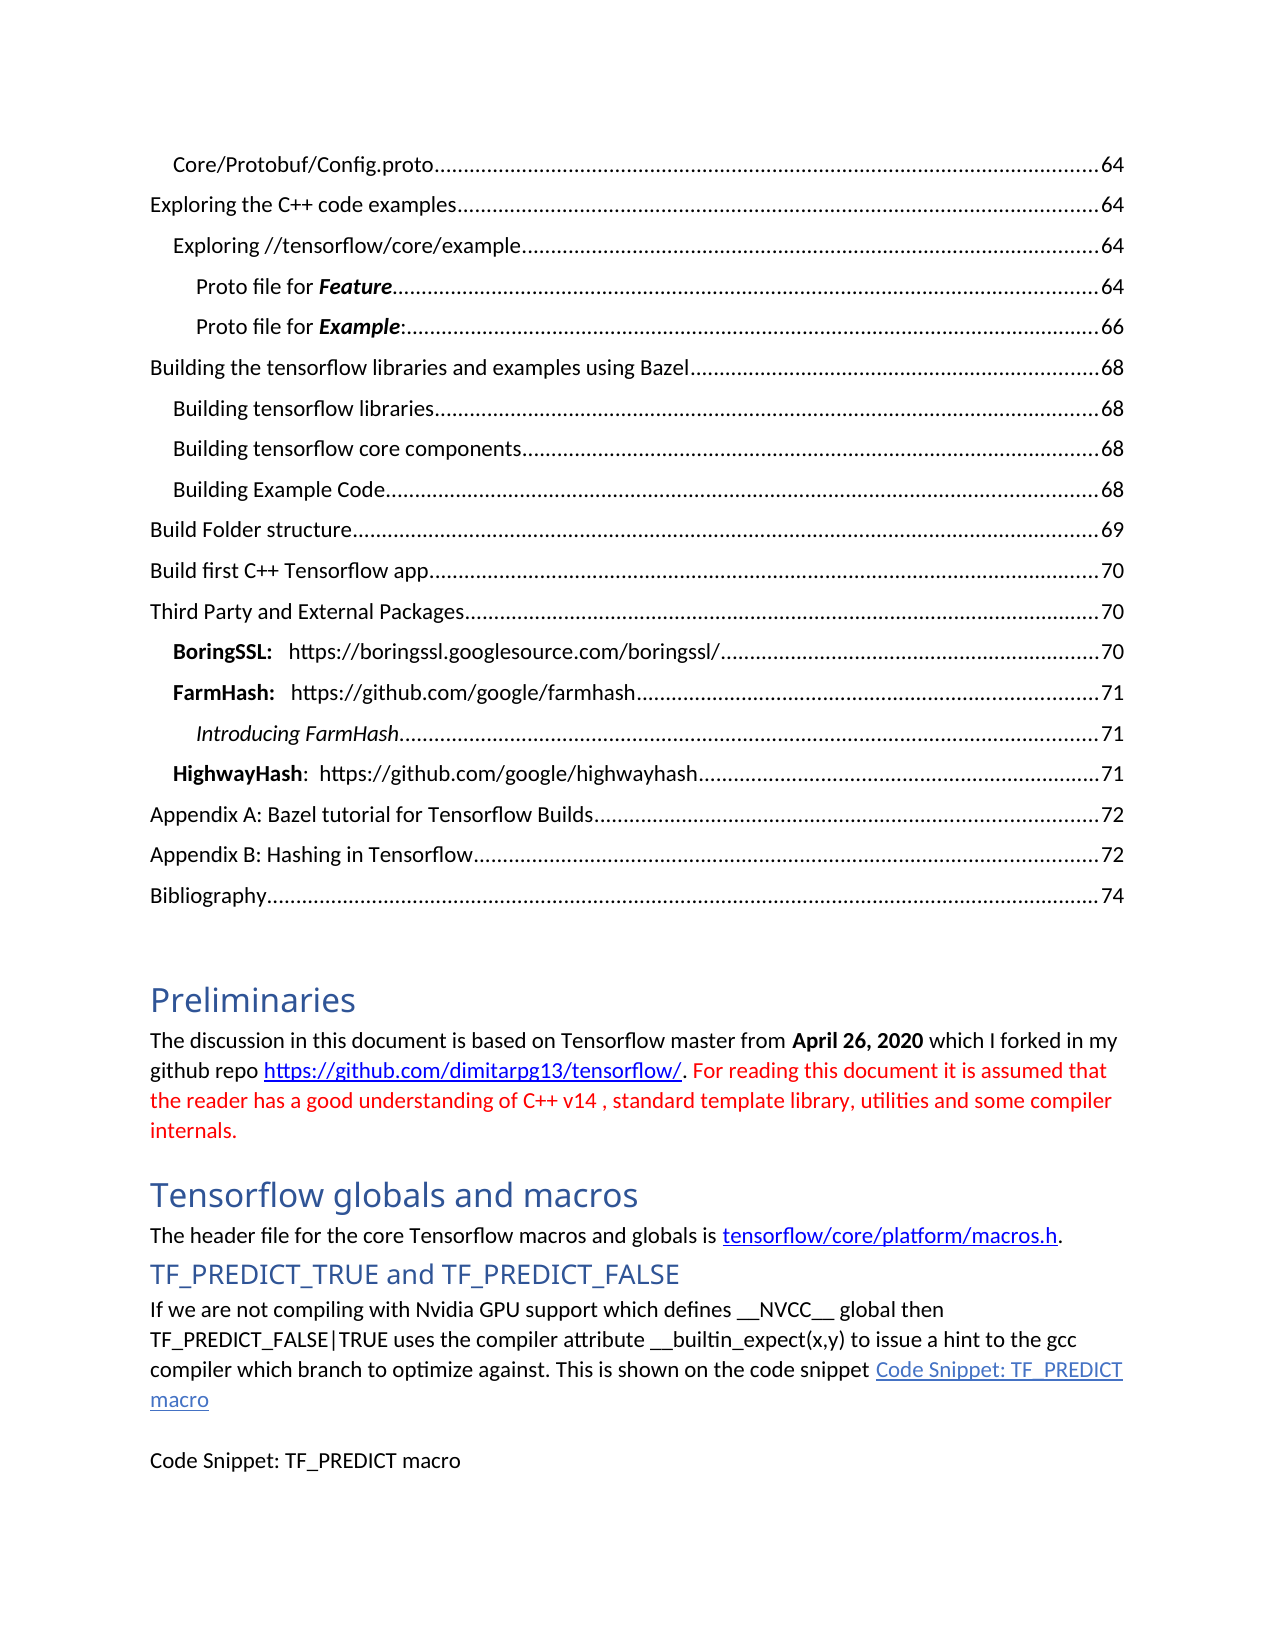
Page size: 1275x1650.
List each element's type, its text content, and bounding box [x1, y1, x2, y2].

subtitle Preliminaries [150, 977, 1125, 1022]
text The discussion in this document is based on Tensorflow master from April 26, 2020 which I forked in my github repo https://github.com/dimitarpg13/tensorflow/. For reading this document it is assumed that the reader has a good understanding of C++ v14 , standard template library, utilities and some compiler internals. [150, 1026, 1125, 1145]
subtitle Tensorflow globals and macros [150, 1172, 1125, 1217]
text The header file for the core Tensorflow macros and globals is tensorflow/core/platform/macros.h. [150, 1221, 1125, 1249]
text Code Snippet: TF_PREDICT macro [150, 1446, 1125, 1474]
subtitle TF_PREDICT_TRUE and TF_PREDICT_FALSE [150, 1255, 1125, 1292]
